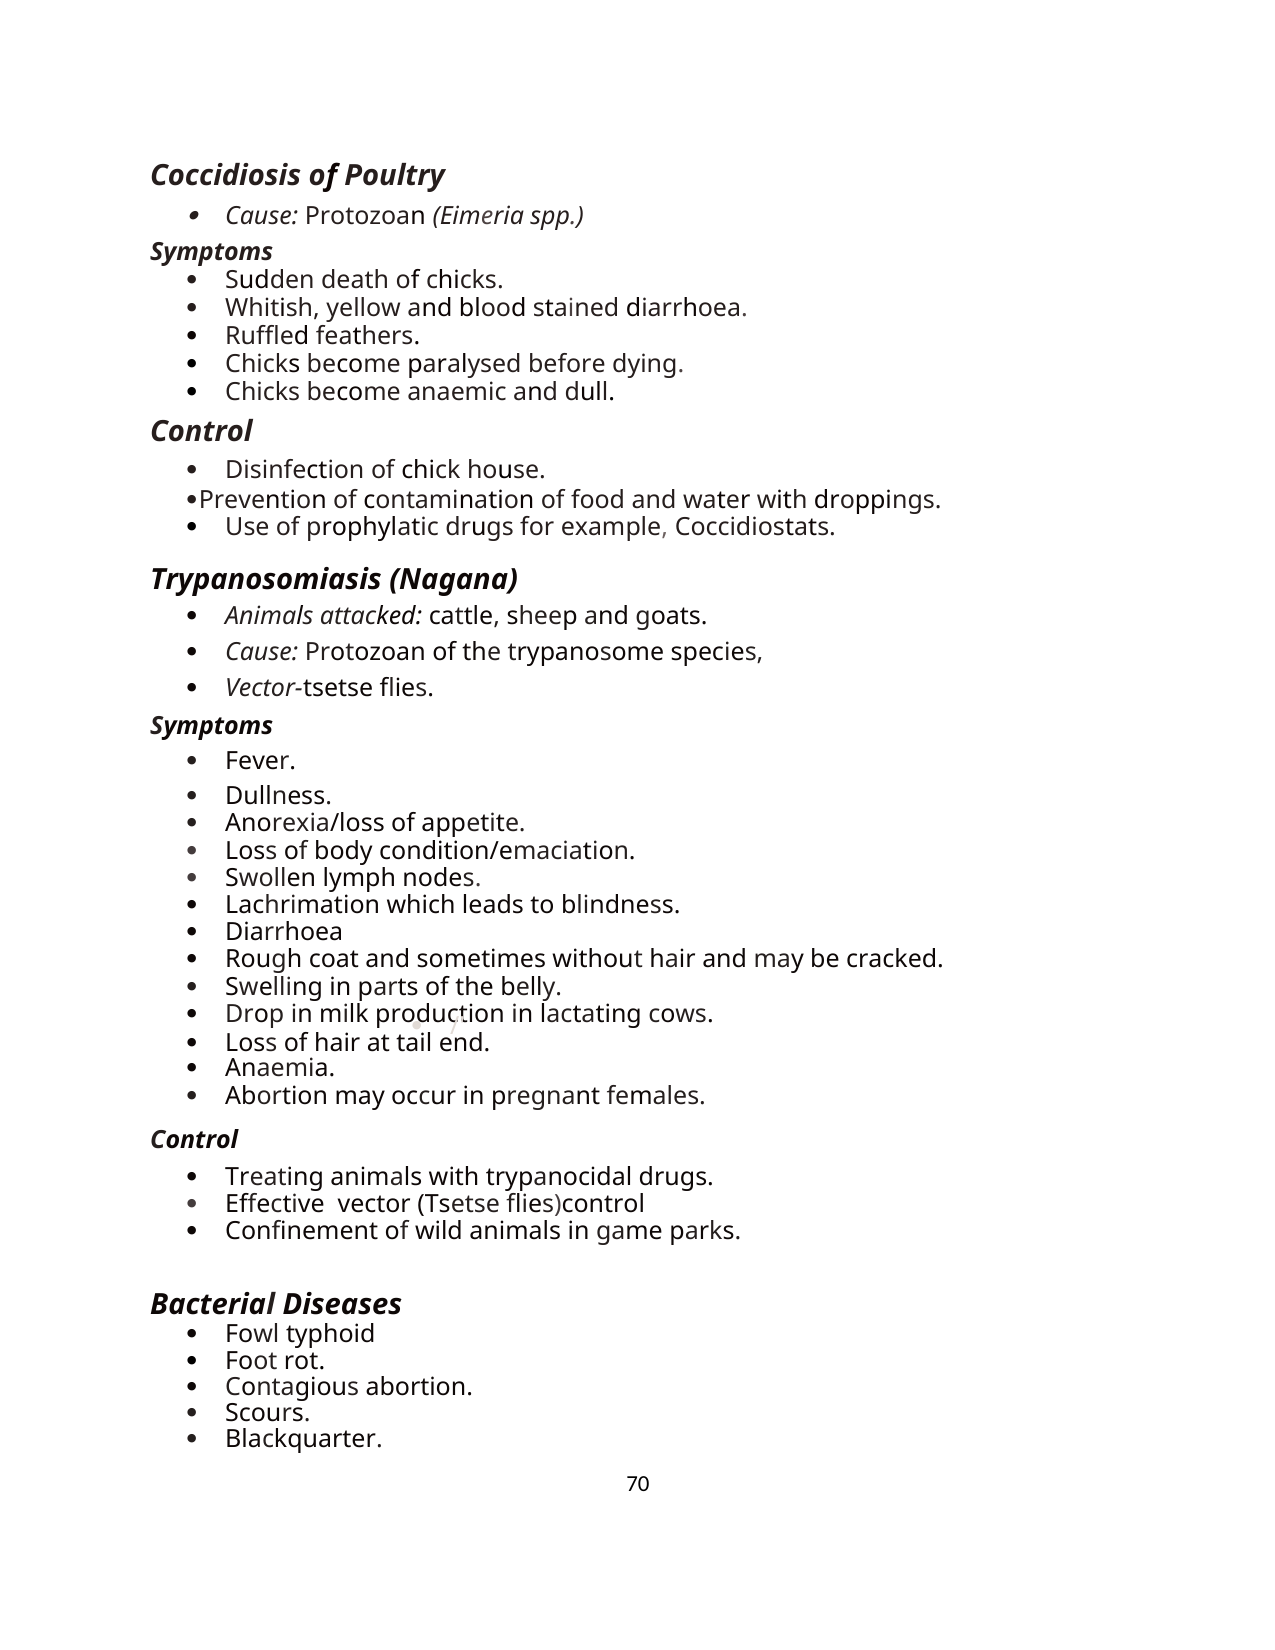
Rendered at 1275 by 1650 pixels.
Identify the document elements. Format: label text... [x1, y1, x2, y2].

list Lachrimation which leads to blindness. [187, 892, 1124, 919]
text Symptoms [150, 238, 1027, 266]
list Chicks become paralysed before dying. [187, 350, 1124, 378]
list Rough coat and sometimes without hair and may be cracked. [187, 946, 1124, 973]
list Foot rot. [187, 1348, 1125, 1374]
list Use of prophylatic drugs for example, Coccidiostats. [187, 514, 1125, 541]
list Swollen lymph nodes. [187, 865, 1097, 892]
text Bacterial Diseases [150, 1291, 946, 1321]
list Abortion may occur in pregnant females. [187, 1082, 1123, 1109]
text Trypanosomiasis (Nagana) [394, 571, 513, 594]
list Swelling in parts of the belly. [187, 973, 1124, 1000]
list Confinement of wild animals in game parks. [187, 1218, 1125, 1245]
list Diarrhoea [187, 919, 1124, 946]
text Coccidiosis of Poultry [150, 150, 1125, 194]
list Loss of hair at tail end. [187, 1036, 1124, 1055]
list Animals attacked: cattle, sheep and goats. [187, 602, 1124, 630]
list Prevention of contamination of food and water with droppings. [187, 486, 1125, 514]
list Loss of body condition/emaciation. [187, 837, 1097, 864]
list Scours. [187, 1400, 1125, 1426]
list Contagious abortion. [187, 1374, 1125, 1400]
list Effective vector (Tsetse flies)control [187, 1191, 1125, 1218]
list Whitish, yellow and blood stained diarrhoea. [187, 294, 1124, 322]
list Dullness. [187, 784, 860, 810]
list Sudden death of chicks. [187, 266, 1124, 294]
list Treating animals with trypanocidal drugs. [187, 1162, 1124, 1191]
list Disinfection of chick house. [187, 450, 1125, 486]
list Drop in milk production in lactating cows. [187, 1000, 1124, 1028]
list Cause: Protozoan (Eimeria spp.) [187, 202, 1027, 230]
list Blackquarter. [187, 1426, 1125, 1452]
list Fowl typhoid [187, 1321, 1125, 1348]
list Anaemia. [187, 1055, 1124, 1082]
text Trypanosomiasis (Nagana) [150, 571, 394, 594]
text Control [150, 1131, 1125, 1153]
list Ruffled feathers. [187, 322, 1124, 350]
text Trypanosomiasis (Nagana) [510, 571, 1124, 594]
text Control [150, 406, 1125, 450]
list Chicks become anaemic and dull. [187, 378, 1124, 406]
list Fever. [187, 748, 860, 775]
list Anorexia/loss of appetite. [187, 810, 1124, 837]
list Vector-tsetse flies. [187, 674, 1124, 702]
list Cause: Protozoan of the trypanosome species, [187, 638, 1124, 666]
text Symptoms [150, 716, 1124, 739]
